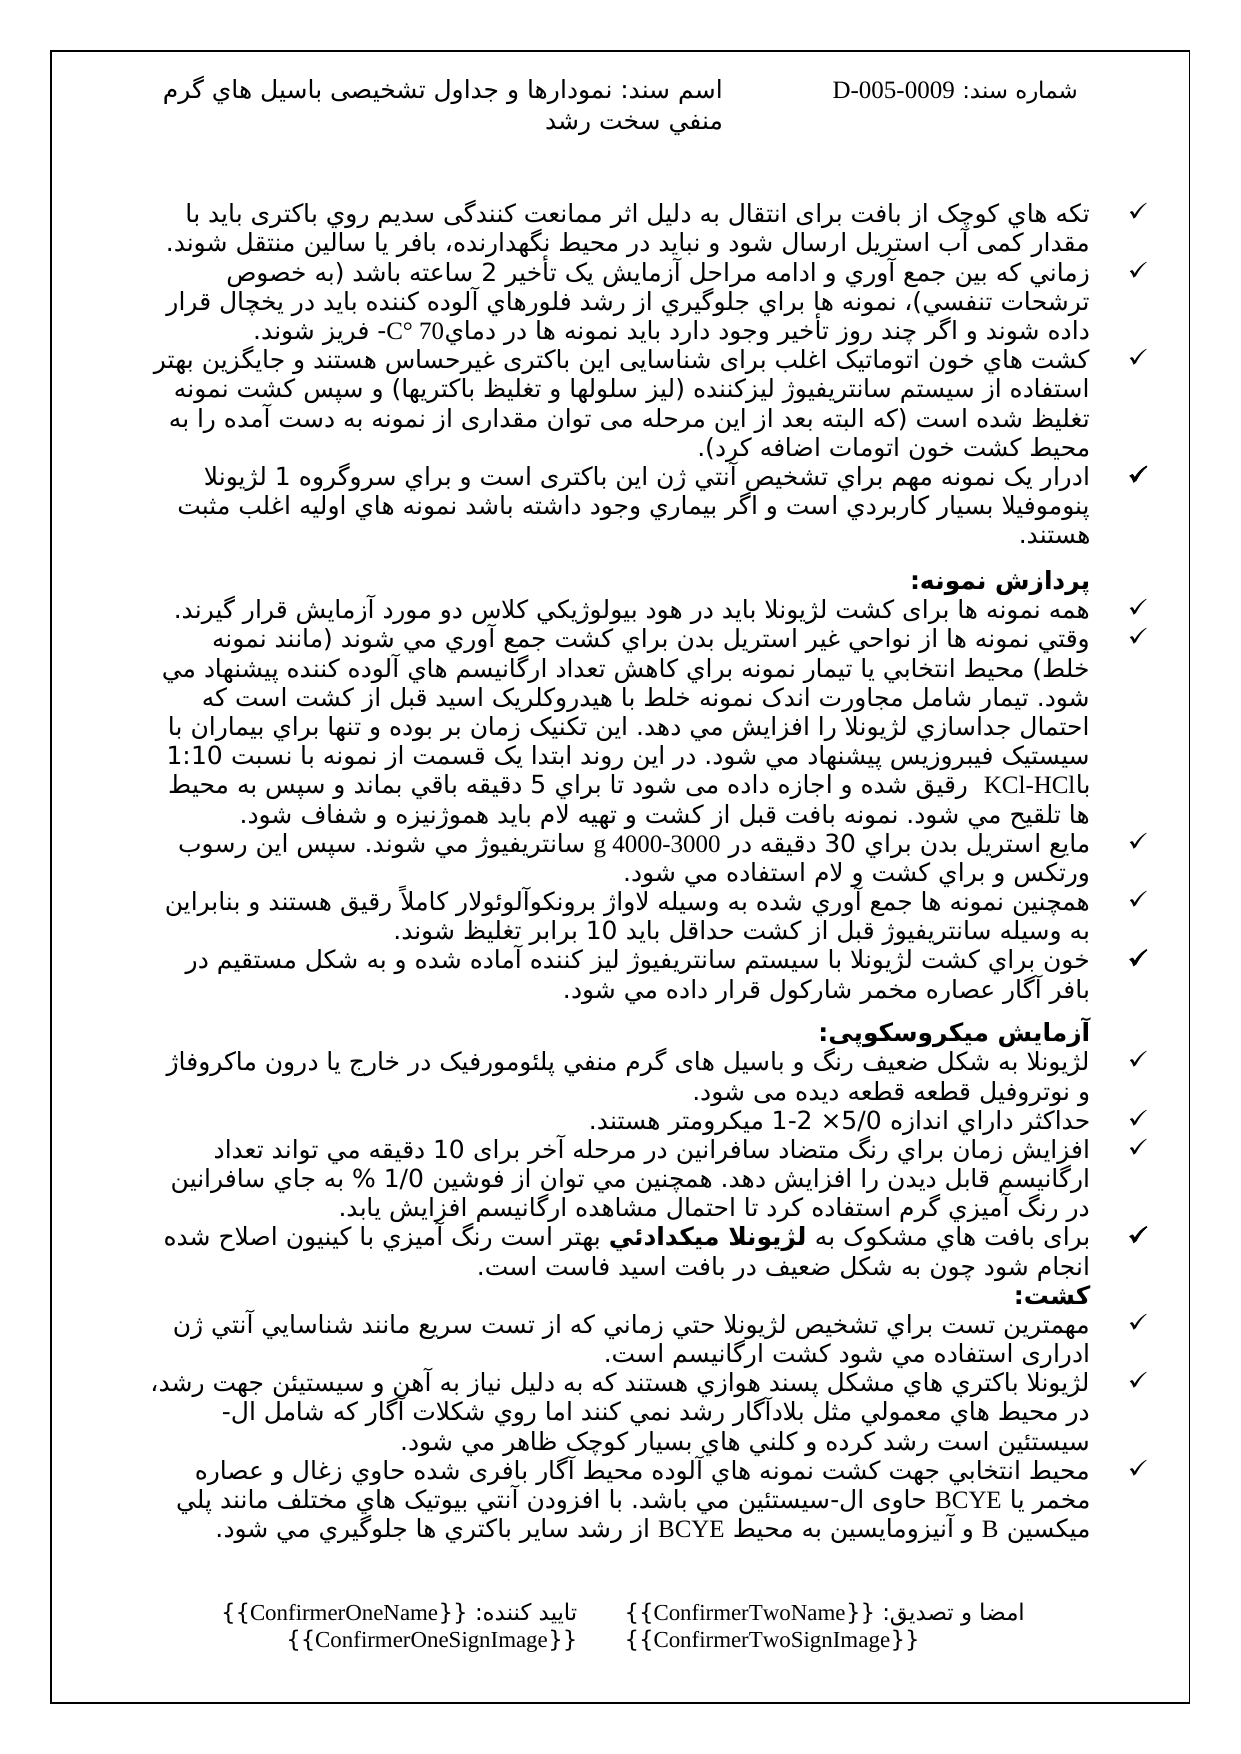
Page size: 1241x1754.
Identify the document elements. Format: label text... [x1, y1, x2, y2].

list همه نمونه ها برای کشت لژيونلا بايد در هود بيولوژيکي کلاس دو مورد آزمايش قرار گيرند. [150, 596, 1128, 625]
list ادرار یک نمونه مهم براي تشخيص آنتي ژن این باکتری است و براي سروگروه 1 لژيونلا پنوموفيلا بسيار کاربردي است و اگر بيماري وجود داشته باشد نمونه هاي اوليه اغلب مثبت هستند. [150, 462, 1128, 549]
list مايع استريل بدن براي 30 دقيقه در g 4000-3000 سانتريفيوژ مي شوند. سپس اين رسوب ورتکس و براي کشت و لام استفاده مي شود. [150, 829, 1128, 887]
list زماني که بين جمع آوري و ادامه مراحل آزمايش يک تأخیر 2 ساعته باشد (به خصوص ترشحات تنفسي)، نمونه ها براي جلوگيري از رشد فلورهاي آلوده کننده بايد در يخچال قرار داده شوند و اگر چند روز تأخیر وجود دارد بايد نمونه ها در دمايC° 70- فريز شوند. [150, 258, 1128, 345]
list حداکثر داراي اندازه 5/0× 2-1 ميکرومتر هستند. [150, 1106, 1128, 1135]
text پردازش نمونه: [150, 566, 1090, 596]
list همچنين نمونه ها جمع آوري شده به وسیله لاواژ برونکوآلوئولار کاملاً رقيق هستند و بنابراين به وسیله سانتريفيوژ قبل از کشت حداقل بايد 10 برابر تغليظ شوند. [150, 887, 1128, 946]
text آزمایش میکروسکوپی: [150, 1018, 1090, 1048]
list برای بافت هاي مشکوک به لژيونلا ميکدادئي بهتر است رنگ آميزي با کينيون اصلاح شده انجام شود چون به شکل ضعيف در بافت اسيد فاست است. [150, 1223, 1128, 1281]
list لژيونلا باکتري هاي مشکل پسند هوازي هستند که به دليل نياز به آهن و سيستيئن جهت رشد، در محيط هاي معمولي مثل بلادآگار رشد نمي کنند اما روي شکلات آگار که شامل ال-سيستئين است رشد کرده و کلني هاي بسيار کوچک ظاهر مي شود. [150, 1368, 1128, 1456]
list لژيونلا به شکل ضعيف رنگ و باسيل های گرم منفي پلئومورفيک در خارج يا درون ماکروفاژ و نوتروفيل قطعه قطعه دیده می شود. [150, 1048, 1128, 1106]
list مهمترين تست براي تشخيص لژيونلا حتي زماني که از تست سريع مانند شناسايي آنتي ژن ادراری استفاده مي شود کشت ارگانيسم است. [150, 1310, 1128, 1368]
list وقتي نمونه ها از نواحي غير استريل بدن براي کشت جمع آوري مي شوند (مانند نمونه خلط) محيط انتخابي يا تيمار نمونه براي کاهش تعداد ارگانيسم هاي آلوده کننده پيشنهاد مي شود. تيمار شامل مجاورت اندک نمونه خلط با هيدروکلريک اسيد قبل از کشت است که احتمال جداسازي لژيونلا را افزايش مي دهد. اين تکنيک زمان بر بوده و تنها براي بيماران با سيستيک فيبروزيس پيشنهاد مي شود. در اين روند ابتدا يک قسمت از نمونه با نسبت 1:10 باKCl-HCl رقيق شده و اجازه داده می شود تا براي 5 دقيقه باقي بماند و سپس به محیط ها تلقيح مي شود. نمونه بافت قبل از کشت و تهيه لام بايد هموژنيزه و شفاف شود. [150, 625, 1128, 829]
list تکه هاي کوچک از بافت برای انتقال به دليل اثر ممانعت کنندگی سديم روي باکتری باید با مقدار کمی آب استريل ارسال شود و نباید در محيط نگهدارنده، بافر يا سالین منتقل شوند. [150, 199, 1128, 258]
list محيط انتخابي جهت کشت نمونه هاي آلوده محيط آگار بافری شده حاوي زغال و عصاره مخمر يا BCYE حاوی ال-سيستئين مي باشد. با افزودن آنتي بيوتيک هاي مختلف مانند پلي ميکسين B و آنيزومايسين به محيط BCYE از رشد ساير باکتري ها جلوگيري مي شود. [150, 1456, 1128, 1544]
list خون براي کشت لژيونلا با سيستم سانتريفيوژ ليز کننده آماده شده و به شکل مستقيم در بافر آگار عصاره مخمر شارکول قرار داده مي شود. [150, 946, 1128, 1004]
list افزایش زمان براي رنگ متضاد سافرانين در مرحله آخر برای 10 دقيقه مي تواند تعداد ارگانيسم قابل دیدن را افزايش دهد. همچنين مي توان از فوشين 1/0 % به جاي سافرانين در رنگ آميزي گرم استفاده کرد تا احتمال مشاهده ارگانيسم افزايش يابد. [150, 1135, 1128, 1223]
text کشت: [150, 1281, 1090, 1310]
list کشت هاي خون اتوماتيک اغلب برای شناسایی این باکتری غيرحساس هستند و جایگزین بهتر استفاده از سیستم سانتریفیوژ لیزکننده (لیز سلولها و تغلیظ باکتریها) و سپس کشت نمونه تغلیظ شده است (که البته بعد از این مرحله می توان مقداری از نمونه به دست آمده را به محیط کشت خون اتومات اضافه کرد). [150, 345, 1128, 462]
